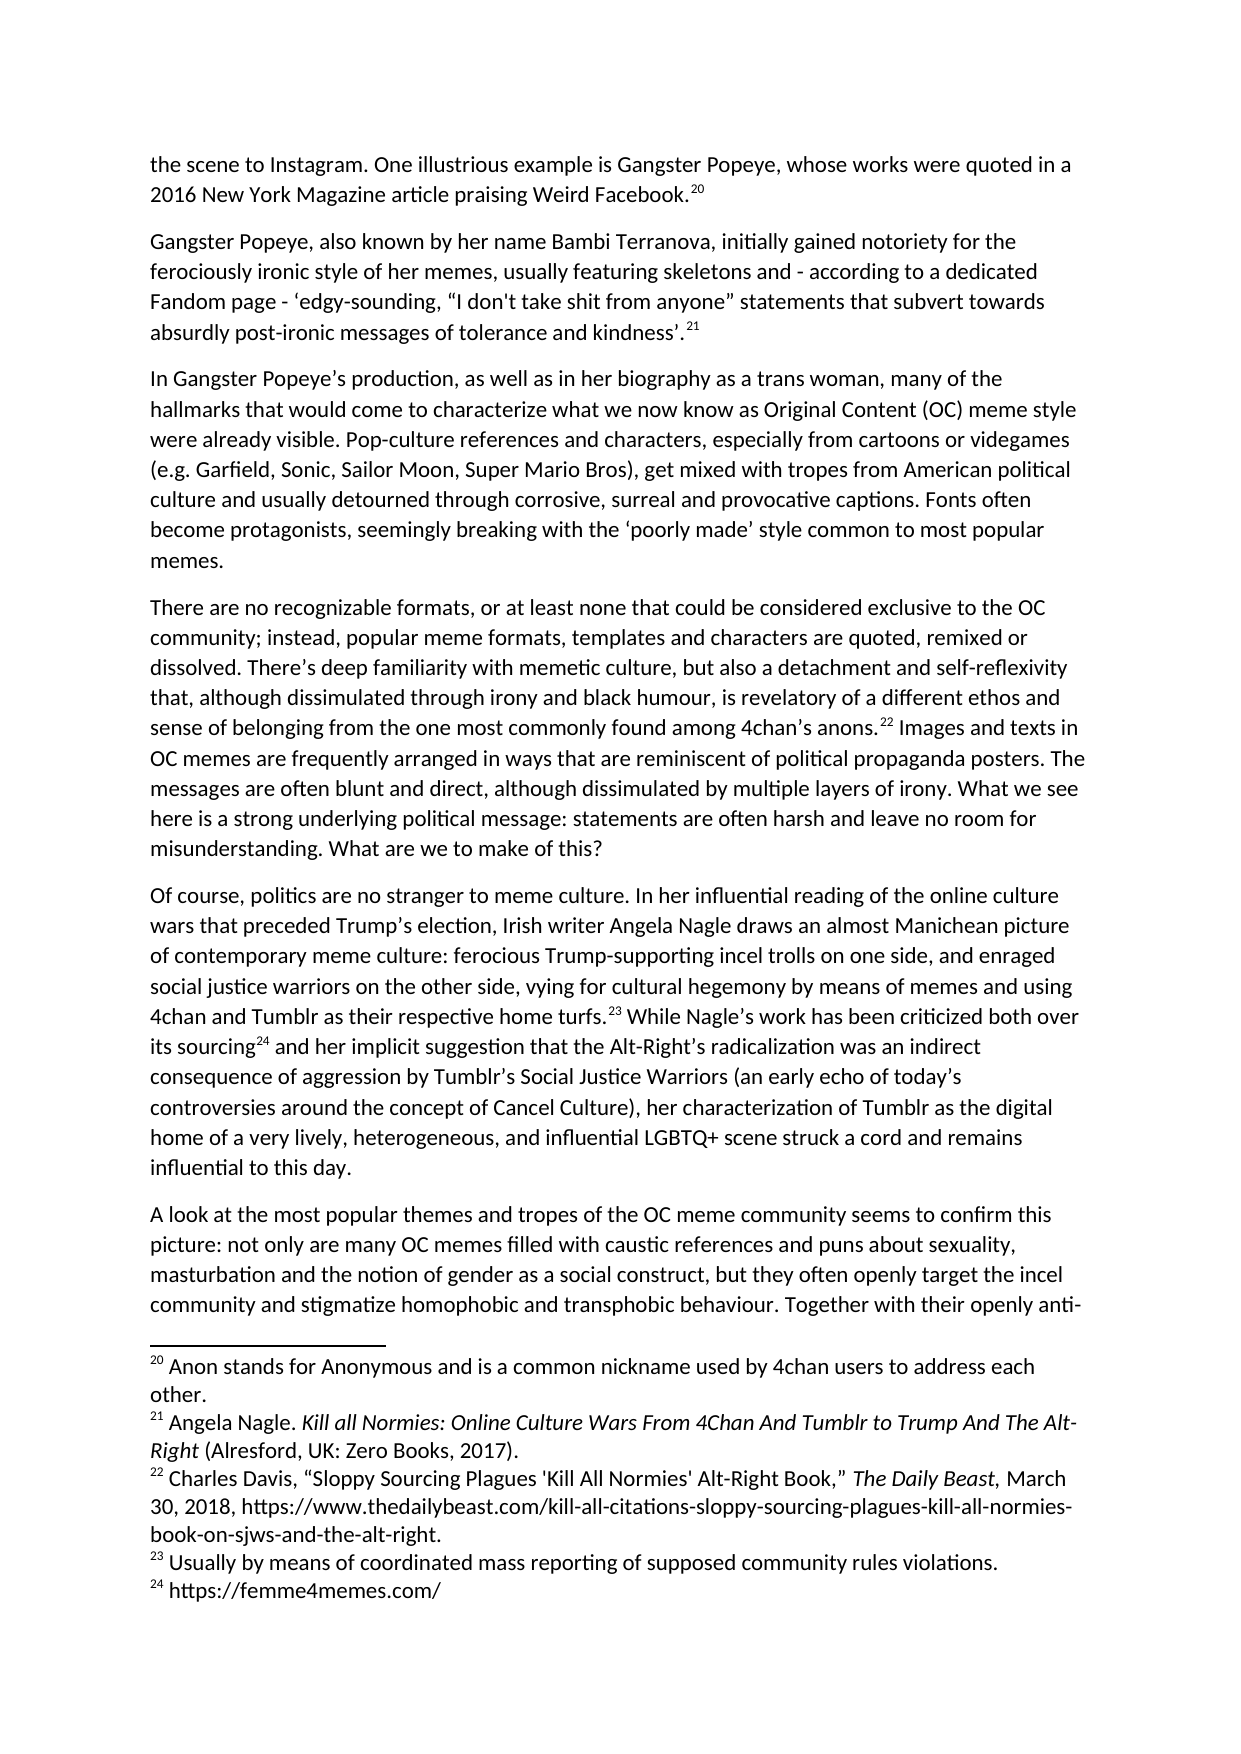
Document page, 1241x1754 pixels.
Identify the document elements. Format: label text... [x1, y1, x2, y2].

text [150, 150, 1090, 208]
text Of course, politics are no stranger to meme culture. In her influential reading of the online culture wars that preceded Trump’s election, Irish writer Angela Nagle draws an almost Manichean picture of contemporary meme culture: ferocious Trump-supporting incel trolls on one side, and enraged social justice warriors on the other side, vying for cultural hegemony by means of memes and using 4chan and Tumblr as their respective home turfs. While Nagle’s work has been criticized both over its sourcing and her implicit suggestion that the Alt-Right’s radicalization was an indirect consequence of aggression by Tumblr’s Social Justice Warriors (an early echo of today’s controversies around the concept of Cancel Culture), her characterization of Tumblr as the digital home of a very lively, heterogeneous, and influential LGBTQ+ scene struck a cord and remains influential to this day. [150, 881, 1090, 1181]
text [150, 1200, 1090, 1319]
text There are no recognizable formats, or at least none that could be considered exclusive to the OC community; instead, popular meme formats, templates and characters are quoted, remixed or dissolved. There’s deep familiarity with memetic culture, but also a detachment and self-reflexivity that, although dissimulated through irony and black humour, is revelatory of a different ethos and sense of belonging from the one most commonly found among 4chan’s anons. Images and texts in OC memes are frequently arranged in ways that are reminiscent of political propaganda posters. The messages are often blunt and direct, although dissimulated by multiple layers of irony. What we see here is a strong underlying political message: statements are often harsh and leave no room for misunderstanding. What are we to make of this? [150, 593, 1090, 862]
text In Gangster Popeye’s production, as well as in her biography as a trans woman, many of the hallmarks that would come to characterize what we now know as Original Content (OC) meme style were already visible. Pop-culture references and characters, especially from cartoons or videgames (e.g. Garfield, Sonic, Sailor Moon, Super Mario Bros), get mixed with tropes from American political culture and usually detourned through corrosive, surreal and provocative captions. Fonts often become protagonists, seemingly breaking with the ‘poorly made’ style common to most popular memes. [150, 364, 1090, 574]
text Gangster Popeye, also known by her name Bambi Terranova, initially gained notoriety for the ferociously ironic style of her memes, usually featuring skeletons and - according to a dedicated Fandom page - ‘edgy-sounding, “I don't take shit from anyone” statements that subvert towards absurdly post-ironic messages of tolerance and kindness’. [150, 227, 1090, 346]
